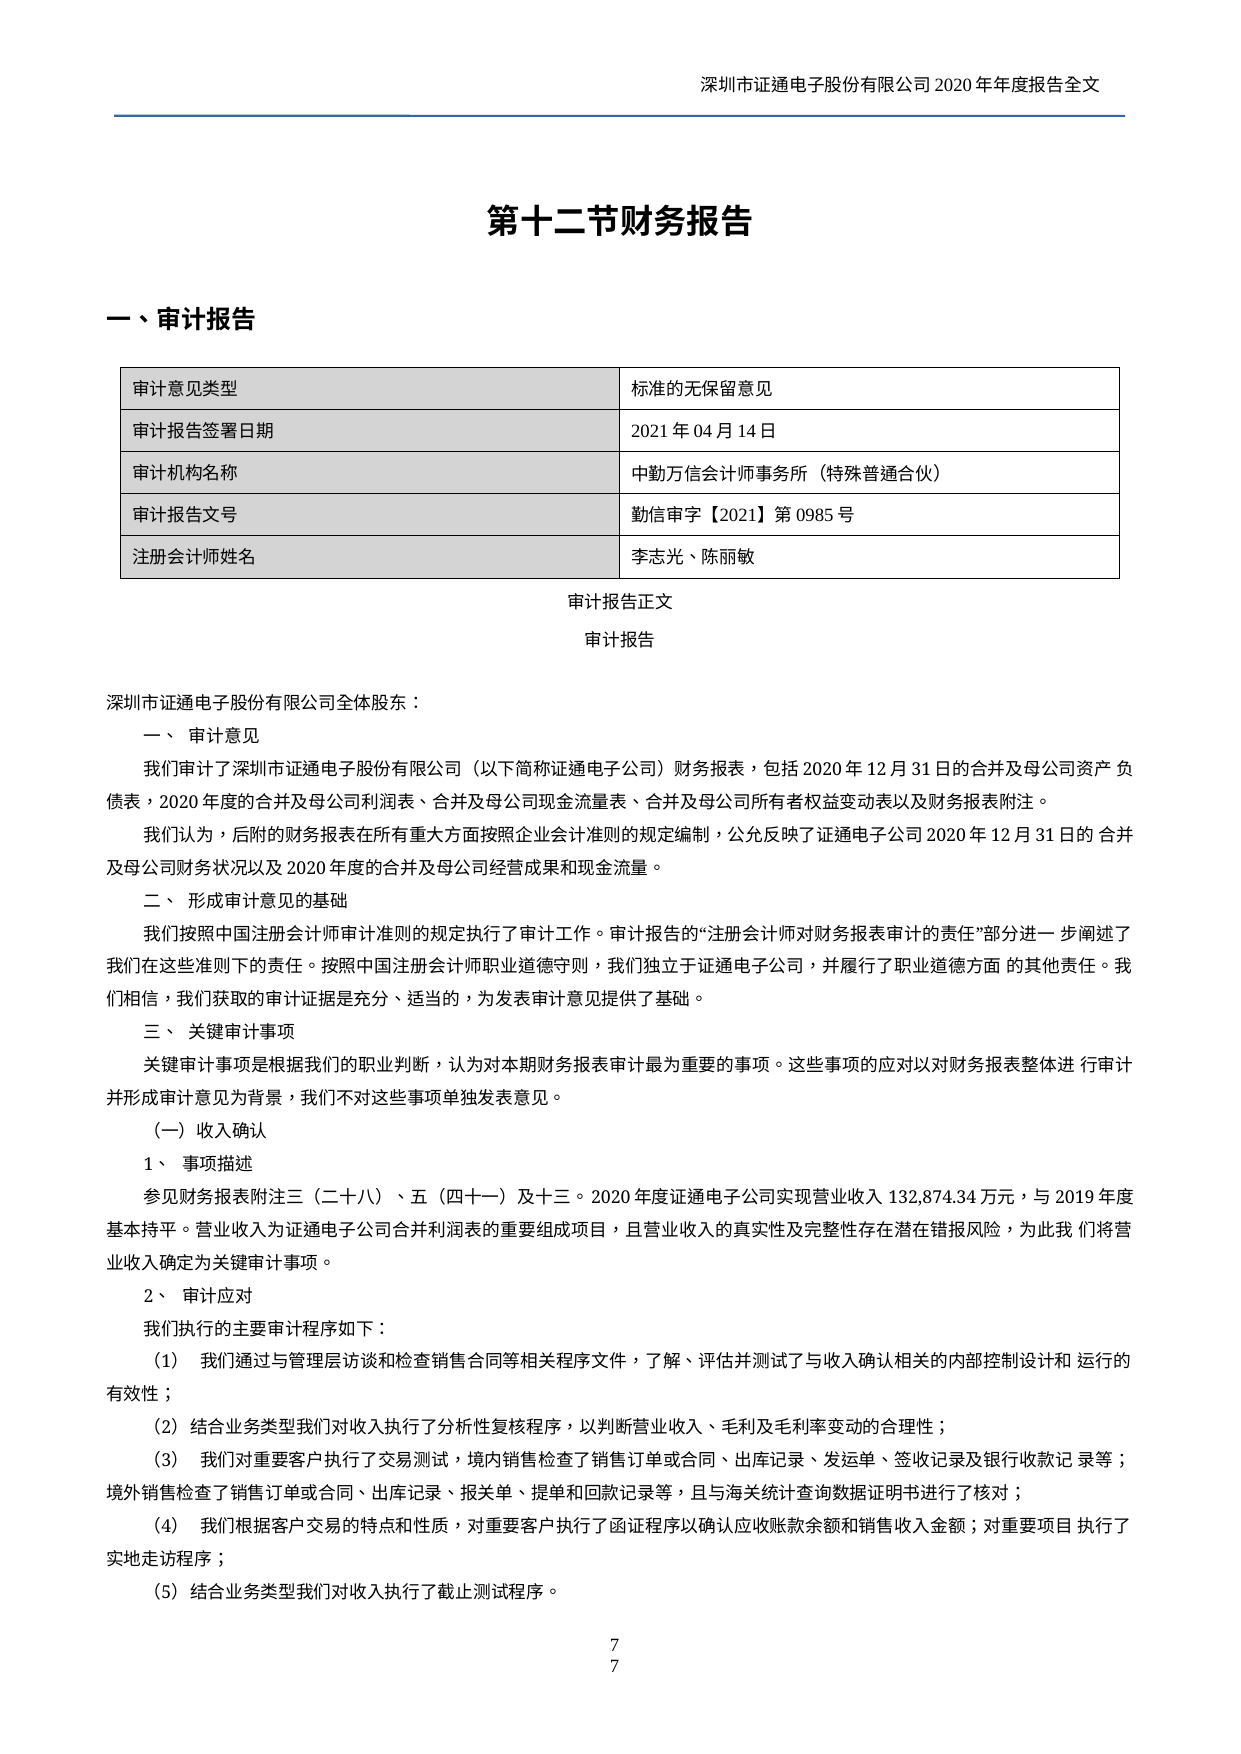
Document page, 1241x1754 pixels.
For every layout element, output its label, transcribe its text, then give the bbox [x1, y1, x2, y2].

text （2） 结合业务类型我们对收入执行了分析性复核程序，以判断营业收入、毛利及毛利率变动的合理性； [106, 1407, 1134, 1440]
text （4） 我们根据客户交易的特点和性质，对重要客户执行了函证程序以确认应收账款余额和销售收入金额；对重要项目 执行了实地走访程序； [106, 1506, 1134, 1572]
text 我们执行的主要审计程序如下： [106, 1309, 1134, 1342]
text 第十二节财务报告 [106, 198, 1134, 243]
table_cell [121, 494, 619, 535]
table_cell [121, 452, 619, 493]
text 一、 审计意见 [106, 716, 1134, 749]
text （1） 我们通过与管理层访谈和检查销售合同等相关程序文件，了解、评估并测试了与收入确认相关的内部控制设计和 运行的有效性； [106, 1342, 1134, 1407]
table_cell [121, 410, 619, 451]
text 我们审计了深圳市证通电子股份有限公司（以下简称证通电子公司）财务报表，包括2020年12月31日的合并及母公司资产 负债表，2020年度的合并及母公司利润表、合并及母公司现金流量表、合并及母公司所有者权益变动表以及财务报表附注。 [106, 749, 1134, 815]
text 一、审计报告 [106, 301, 1134, 336]
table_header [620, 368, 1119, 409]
text （5） 结合业务类型我们对收入执行了截止测试程序。 [106, 1572, 1134, 1605]
text （3） 我们对重要客户执行了交易测试，境内销售检查了销售订单或合同、出库记录、发运单、签收记录及银行收款记 录等；境外销售检查了销售订单或合同、出库记录、报关单、提单和回款记录等，且与海关统计查询数据证明书进行了核对； [106, 1440, 1134, 1506]
text 1、 事项描述 [106, 1144, 1134, 1177]
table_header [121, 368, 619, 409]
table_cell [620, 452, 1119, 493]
text 参见财务报表附注三（二十八）、五（四十一）及十三。2020年度证通电子公司实现营业收入132,874.34万元，与2019年度 基本持平。营业收入为证通电子公司合并利润表的重要组成项目，且营业收入的真实性及完整性存在潜在错报风险，为此我 们将营业收入确定为关键审计事项。 [106, 1177, 1134, 1276]
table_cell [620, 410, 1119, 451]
text 二、 形成审计意见的基础 [106, 881, 1134, 914]
text 我们按照中国注册会计师审计准则的规定执行了审计工作。审计报告的“注册会计师对财务报表审计的责任”部分进一 步阐述了我们在这些准则下的责任。按照中国注册会计师职业道德守则，我们独立于证通电子公司，并履行了职业道德方面 的其他责任。我们相信，我们获取的审计证据是充分、适当的，为发表审计意见提供了基础。 [106, 914, 1134, 1012]
text 审计报告 [106, 628, 1134, 652]
text 我们认为，后附的财务报表在所有重大方面按照企业会计准则的规定编制，公允反映了证通电子公司2020年12月31日的 合并及母公司财务状况以及2020年度的合并及母公司经营成果和现金流量。 [106, 815, 1134, 881]
text 审计报告正文 [106, 589, 1134, 613]
text 2、 审计应对 [106, 1276, 1134, 1309]
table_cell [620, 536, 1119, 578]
text 三、 关键审计事项 [106, 1012, 1134, 1045]
text 深圳市证通电子股份有限公司全体股东： [106, 683, 1134, 716]
text 关键审计事项是根据我们的职业判断，认为对本期财务报表审计最为重要的事项。这些事项的应对以对财务报表整体进 行审计并形成审计意见为背景，我们不对这些事项单独发表意见。 [106, 1045, 1134, 1111]
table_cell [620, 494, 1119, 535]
text （一）收入确认 [106, 1111, 1134, 1144]
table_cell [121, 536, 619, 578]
